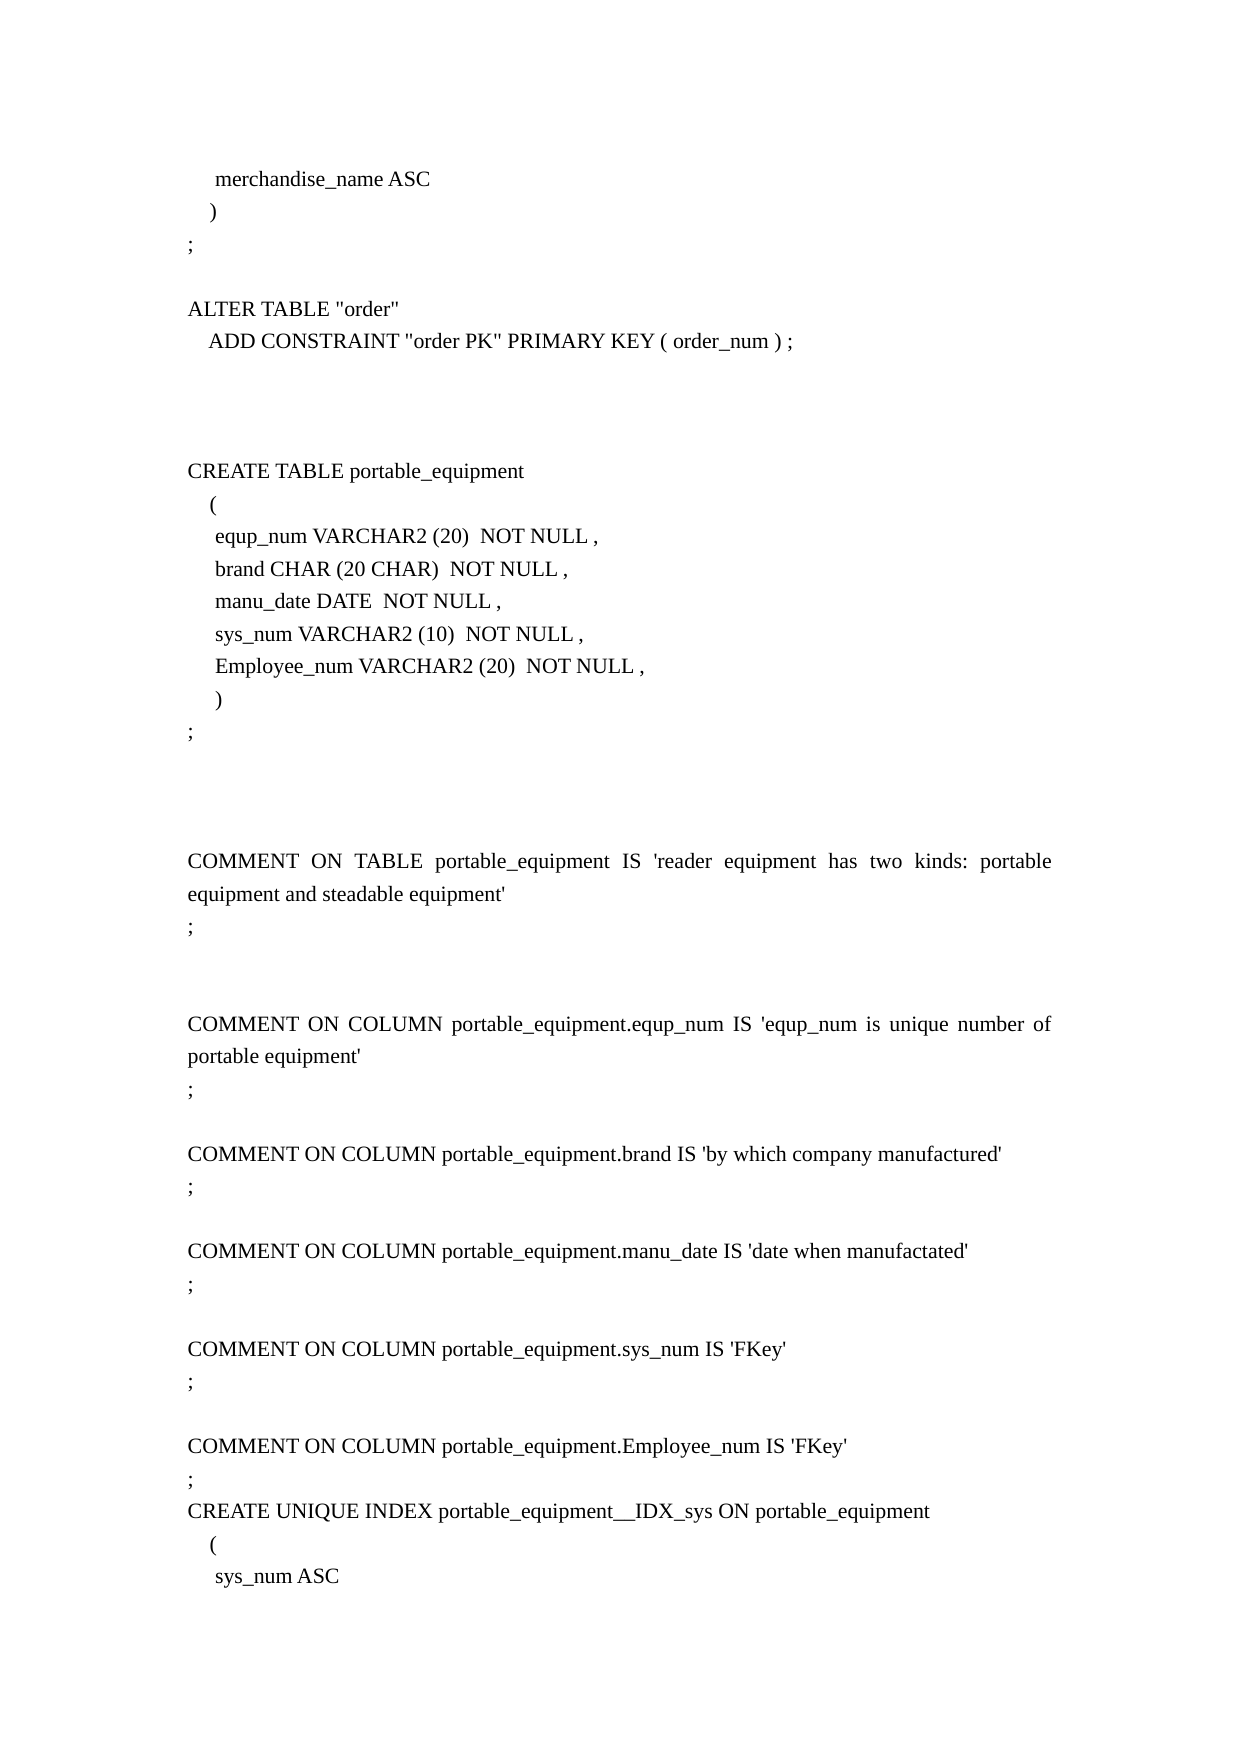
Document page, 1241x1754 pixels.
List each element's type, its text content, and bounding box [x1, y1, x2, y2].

text ) [187, 682, 1053, 714]
text equp_num VARCHAR2 (20) NOT NULL , [187, 519, 1053, 552]
text Employee_num VARCHAR2 (20) NOT NULL , [187, 649, 1053, 682]
text CREATE UNIQUE INDEX portable_equipment__IDX_sys ON portable_equipment [187, 1494, 1053, 1527]
text COMMENT ON COLUMN portable_equipment.sys_num IS 'FKey' [187, 1332, 1053, 1364]
text ) [187, 194, 1053, 227]
text brand CHAR (20 CHAR) NOT NULL , [187, 552, 1053, 584]
text ; [187, 227, 1053, 259]
text COMMENT ON COLUMN portable_equipment.Employee_num IS 'FKey' [187, 1429, 1053, 1462]
text ( [187, 487, 1053, 519]
text ADD CONSTRAINT "order PK" PRIMARY KEY ( order_num ) ; [187, 324, 1053, 357]
text COMMENT ON TABLE portable_equipment IS 'reader equipment has two kinds: portable equipment and steadable equipment' [187, 844, 1053, 909]
text ; [187, 1072, 1053, 1104]
text COMMENT ON COLUMN portable_equipment.equp_num IS 'equp_num is unique number of portable equipment' [187, 1007, 1053, 1072]
text ; [187, 1169, 1053, 1202]
text ; [187, 714, 1053, 747]
text sys_num VARCHAR2 (10) NOT NULL , [187, 617, 1053, 649]
text ; [187, 1462, 1053, 1494]
text manu_date DATE NOT NULL , [187, 584, 1053, 617]
text merchandise_name ASC [187, 162, 1053, 194]
text COMMENT ON COLUMN portable_equipment.manu_date IS 'date when manufactated' [187, 1234, 1053, 1267]
text sys_num ASC [187, 1559, 1053, 1592]
text COMMENT ON COLUMN portable_equipment.brand IS 'by which company manufactured' [187, 1137, 1053, 1169]
text ; [187, 1267, 1053, 1299]
text ; [187, 1364, 1053, 1397]
text ( [187, 1527, 1053, 1559]
text CREATE TABLE portable_equipment [187, 454, 1053, 487]
text ALTER TABLE "order" [187, 292, 1053, 324]
text ; [187, 909, 1053, 942]
